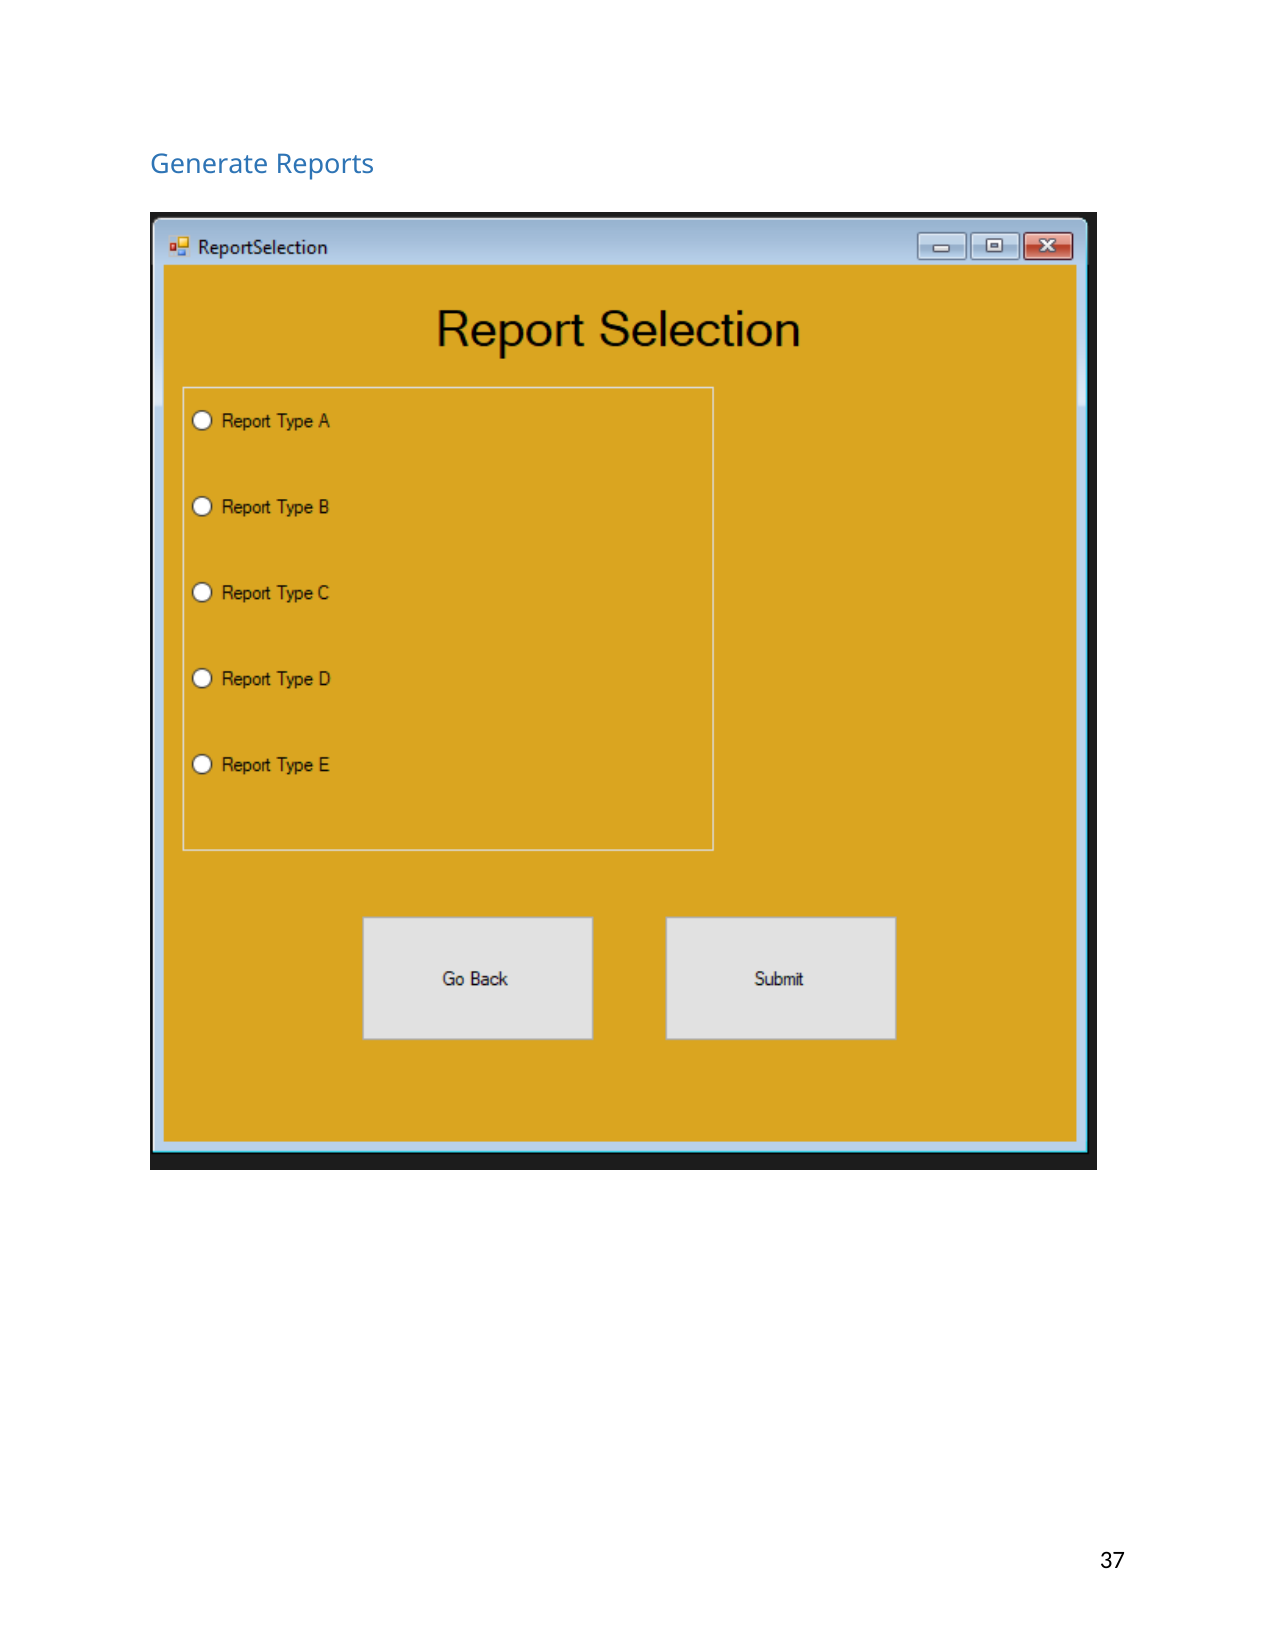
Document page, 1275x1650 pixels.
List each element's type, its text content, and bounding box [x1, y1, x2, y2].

subtitle Generate Reports [150, 145, 1125, 182]
picture [150, 212, 1097, 1170]
